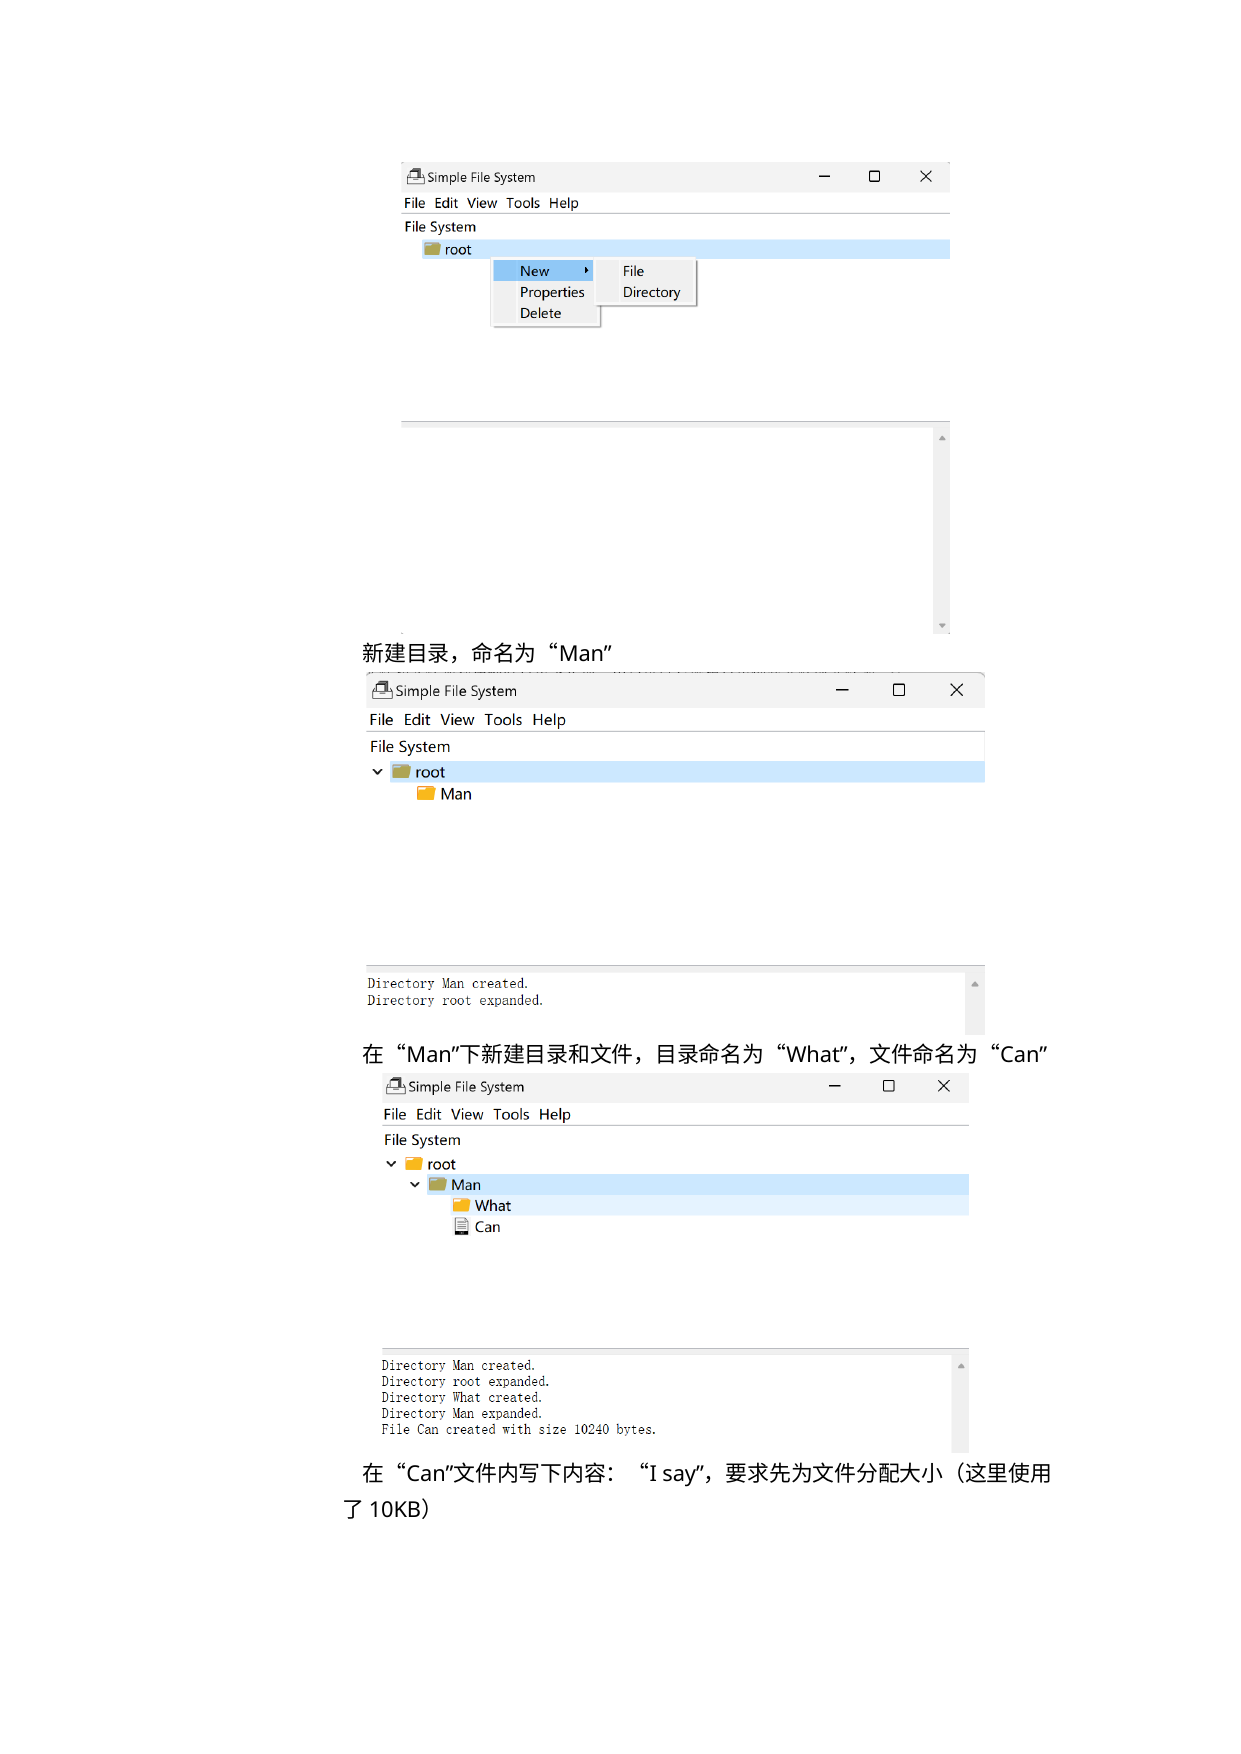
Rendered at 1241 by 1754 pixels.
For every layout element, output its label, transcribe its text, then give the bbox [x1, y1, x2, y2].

picture [366, 672, 985, 1035]
picture [382, 1073, 969, 1453]
list 在“Man”下新建目录和文件，目录命名为“What”，文件命名为“Can” [342, 1037, 1053, 1069]
list 新建目录，命名为“Man” [342, 636, 1053, 668]
picture [401, 162, 950, 634]
list 在“Can”文件内写下内容：“I say”，要求先为文件分配大小（这里使用了10KB） [342, 1456, 1053, 1524]
